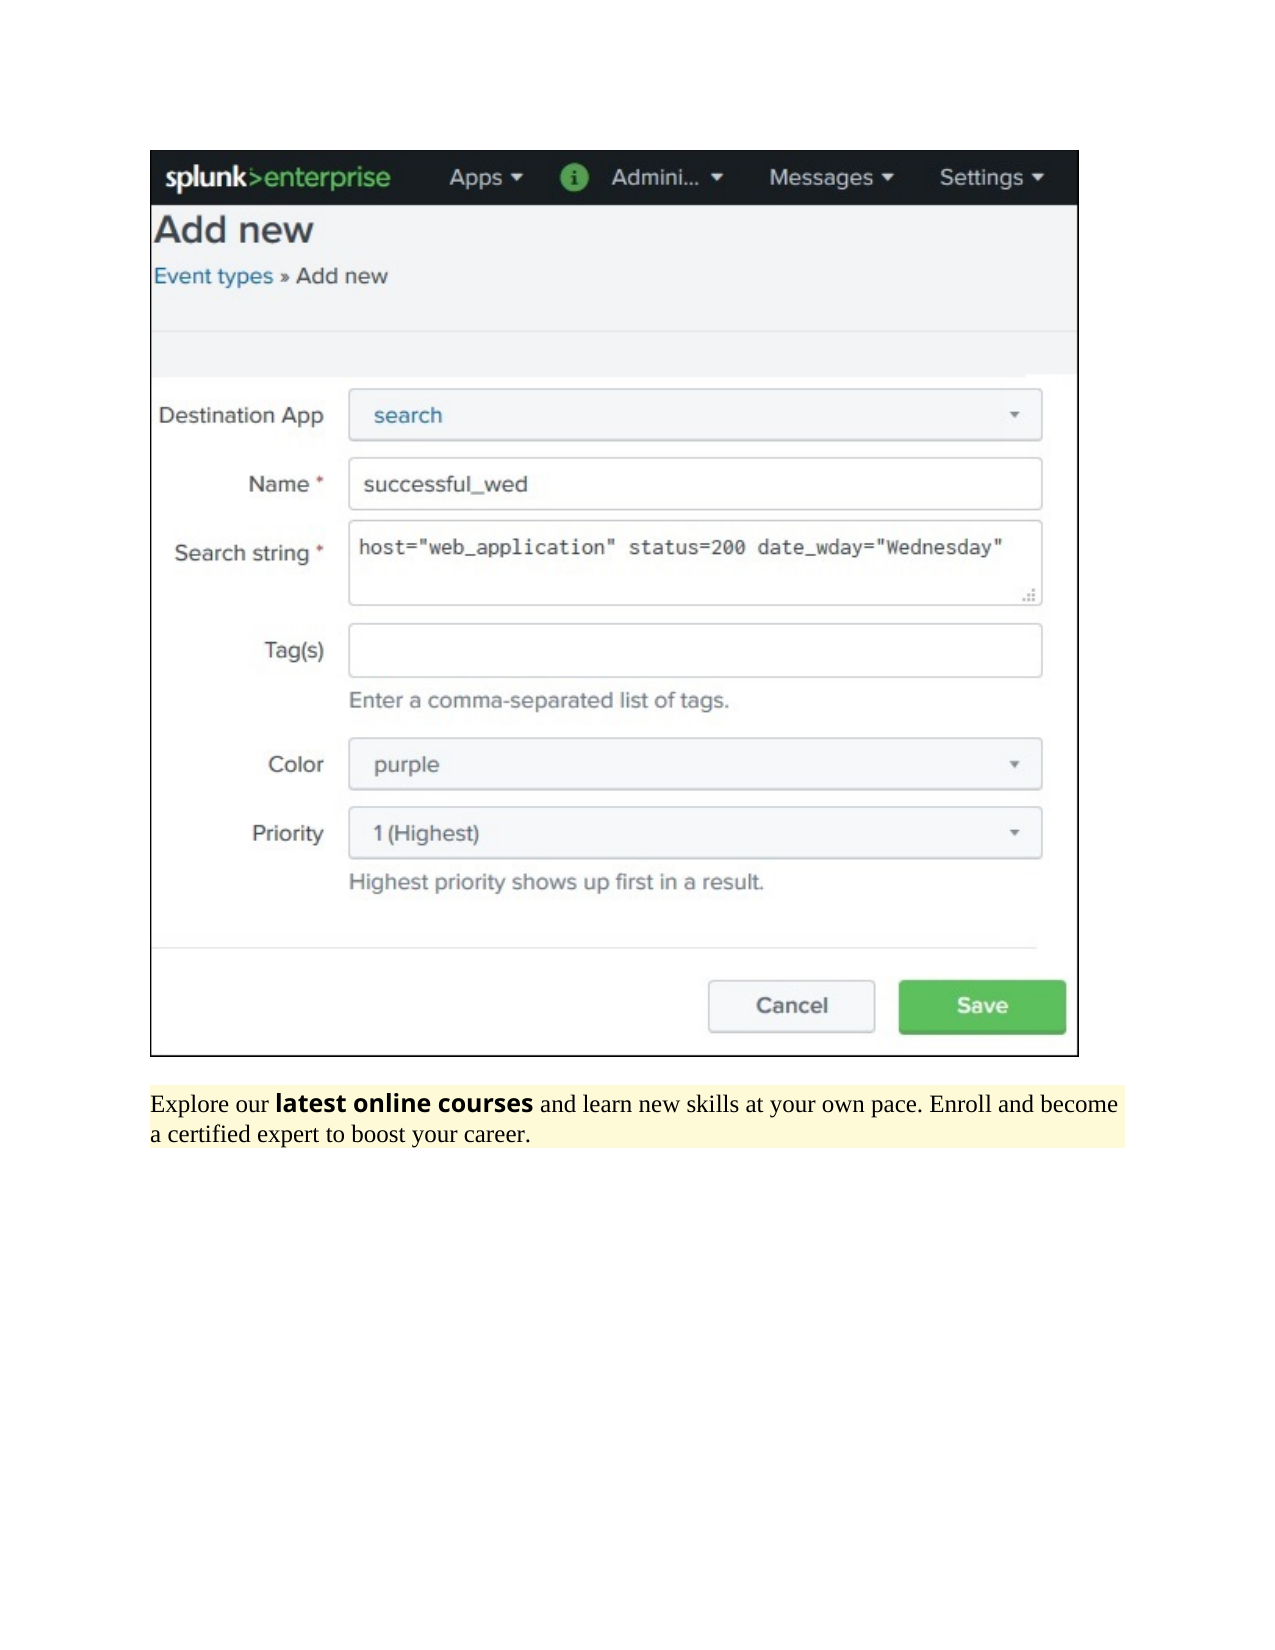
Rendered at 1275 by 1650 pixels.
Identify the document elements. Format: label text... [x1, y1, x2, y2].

picture [150, 150, 1079, 1057]
text Explore our latest online courses and learn new skills at your own pace. Enroll and become a certified expert to boost your career. [150, 1085, 1125, 1148]
